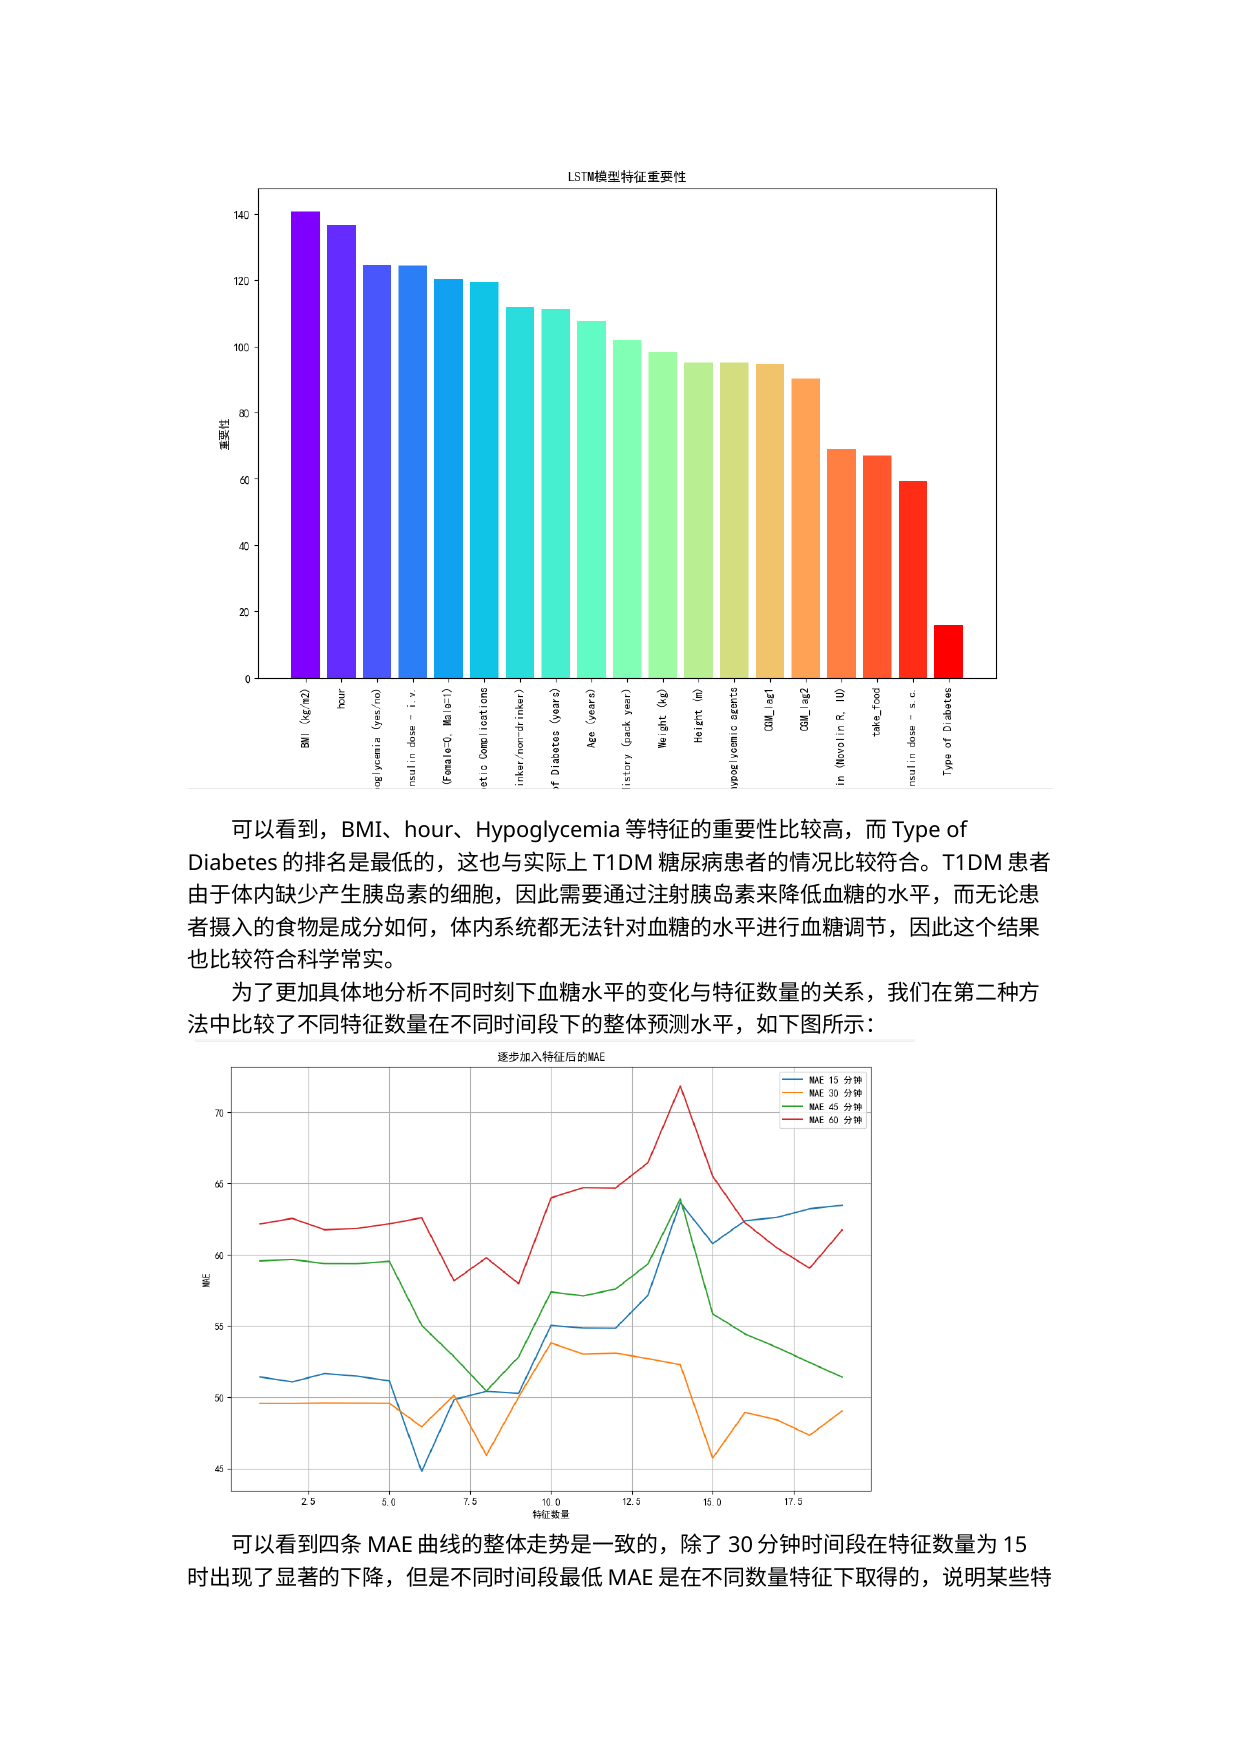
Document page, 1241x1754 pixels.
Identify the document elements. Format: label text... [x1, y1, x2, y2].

text 可以看到，BMI、hour、Hypoglycemia等特征的重要性比较高，而Type of Diabetes的排名是最低的，这也与实际上T1DM糖尿病患者的情况比较符合。T1DM患者由于体内缺少产生胰岛素的细胞，因此需要通过注射胰岛素来降低血糖的水平，而无论患者摄入的食物是成分如何，体内系统都无法针对血糖的水平进行血糖调节，因此这个结果也比较符合科学常实。 [187, 812, 1053, 974]
picture [187, 1039, 915, 1525]
picture [187, 162, 1053, 789]
text 为了更加具体地分析不同时刻下血糖水平的变化与特征数量的关系，我们在第二种方法中比较了不同特征数量在不同时间段下的整体预测水平，如下图所示： [187, 974, 1053, 1039]
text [187, 1527, 1053, 1592]
